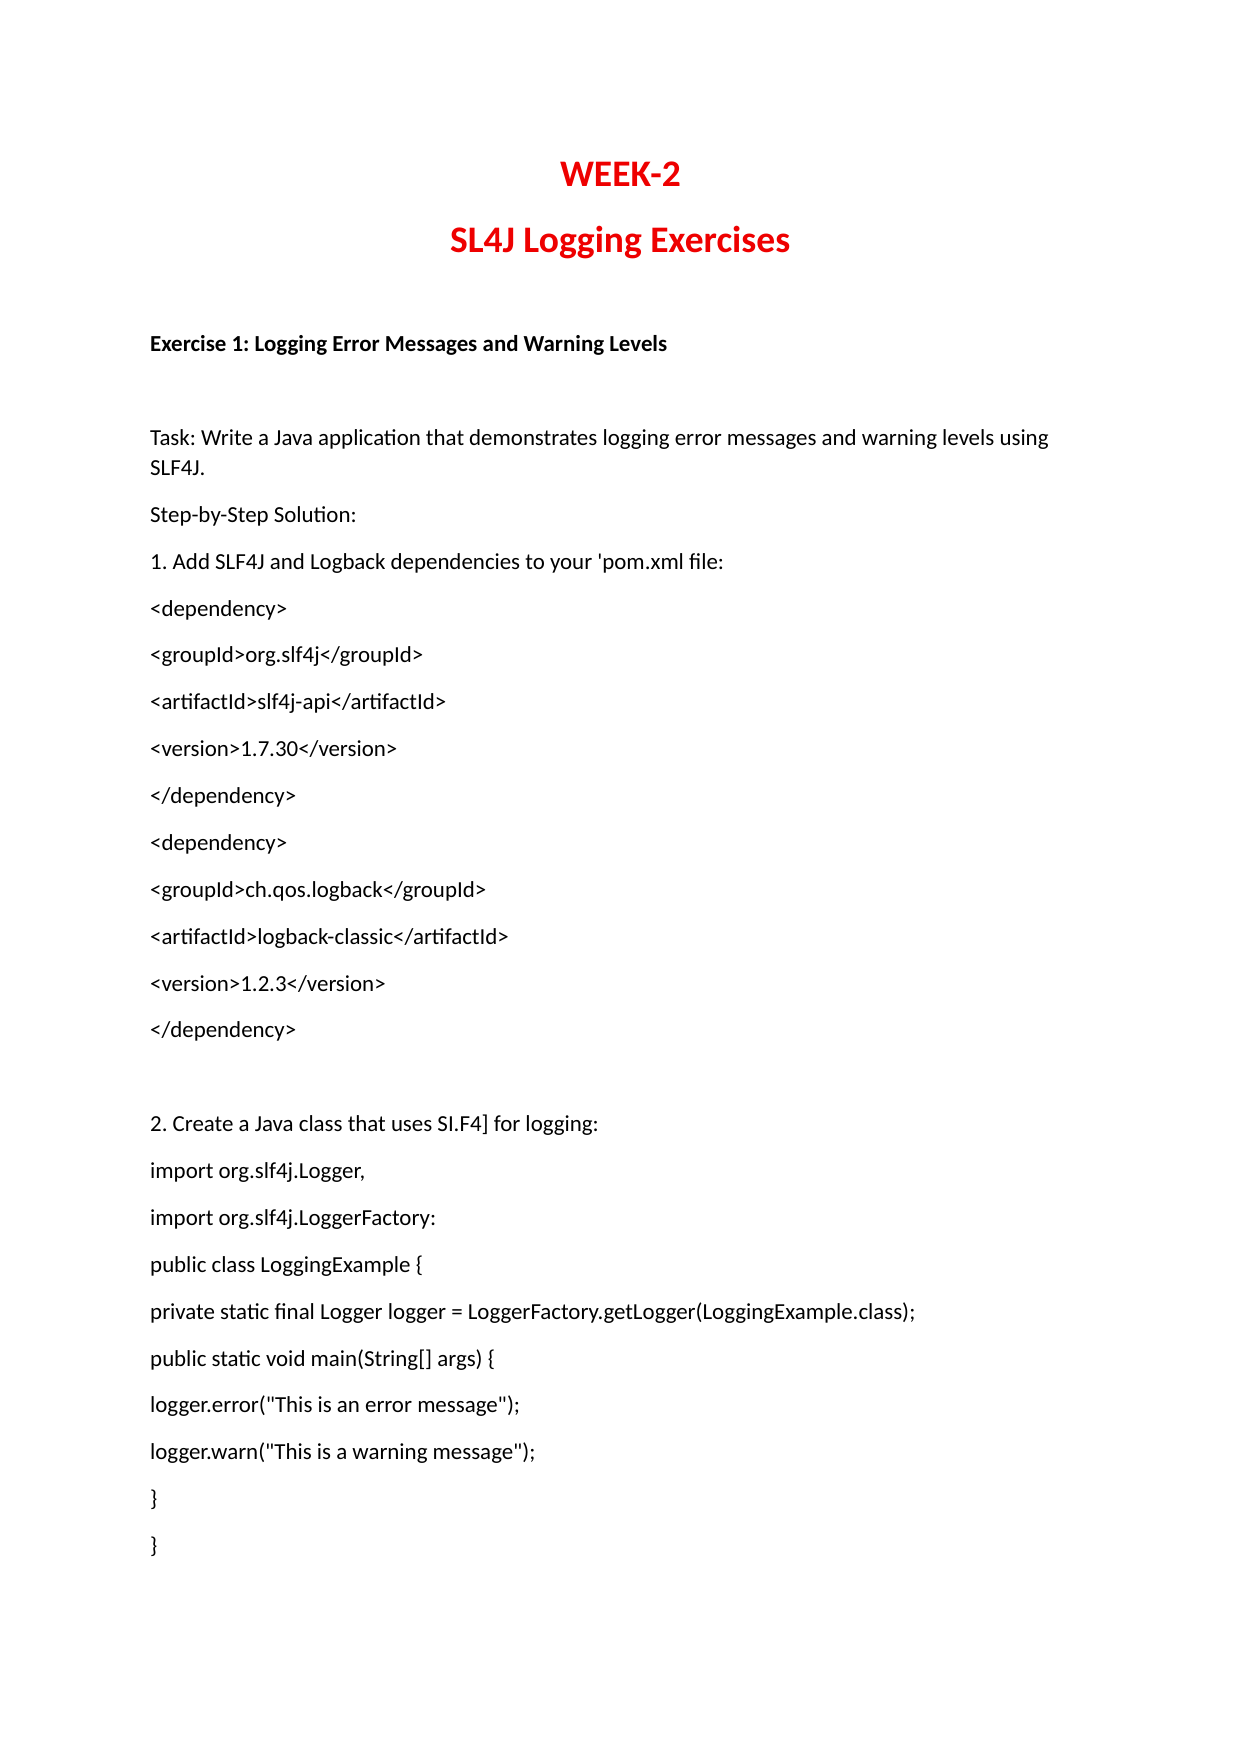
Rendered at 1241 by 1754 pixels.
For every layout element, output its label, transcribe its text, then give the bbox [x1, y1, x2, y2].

text 2. Create a Java class that uses SI.F4] for logging: [150, 1109, 1090, 1137]
text <artifactId>logback-classic</artifactId> [150, 922, 1090, 950]
text WEEK-2 [150, 150, 1090, 196]
text 1. Add SLF4J and Logback dependencies to your 'pom.xml file: [150, 547, 1090, 575]
text Step-by-Step Solution: [150, 500, 1090, 528]
text logger.warn("This is a warning message"); [150, 1437, 1090, 1466]
text Exercise 1: Logging Error Messages and Warning Levels [150, 329, 1090, 357]
text SL4J Logging Exercises [150, 216, 1090, 262]
text import org.slf4j.Logger, [150, 1156, 1090, 1184]
text private static final Logger logger = LoggerFactory.getLogger(LoggingExample.class); [150, 1297, 1090, 1325]
text <dependency> [150, 594, 1090, 622]
text <artifactId>slf4j-api</artifactId> [150, 687, 1090, 716]
text Task: Write a Java application that demonstrates logging error messages and warning levels using SLF4J. [150, 423, 1090, 481]
text } [150, 1531, 1090, 1559]
text <dependency> [150, 828, 1090, 856]
text <groupId>ch.qos.logback</groupId> [150, 875, 1090, 903]
text <groupId>org.slf4j</groupId> [150, 641, 1090, 669]
text <version>1.7.30</version> [150, 734, 1090, 762]
text </dependency> [150, 1016, 1090, 1044]
text } [150, 1484, 1090, 1512]
text </dependency> [150, 781, 1090, 809]
text public static void main(String[] args) { [150, 1344, 1090, 1372]
text logger.error("This is an error message"); [150, 1391, 1090, 1419]
text <version>1.2.3</version> [150, 969, 1090, 997]
text import org.slf4j.LoggerFactory: [150, 1203, 1090, 1231]
text public class LoggingExample { [150, 1250, 1090, 1278]
